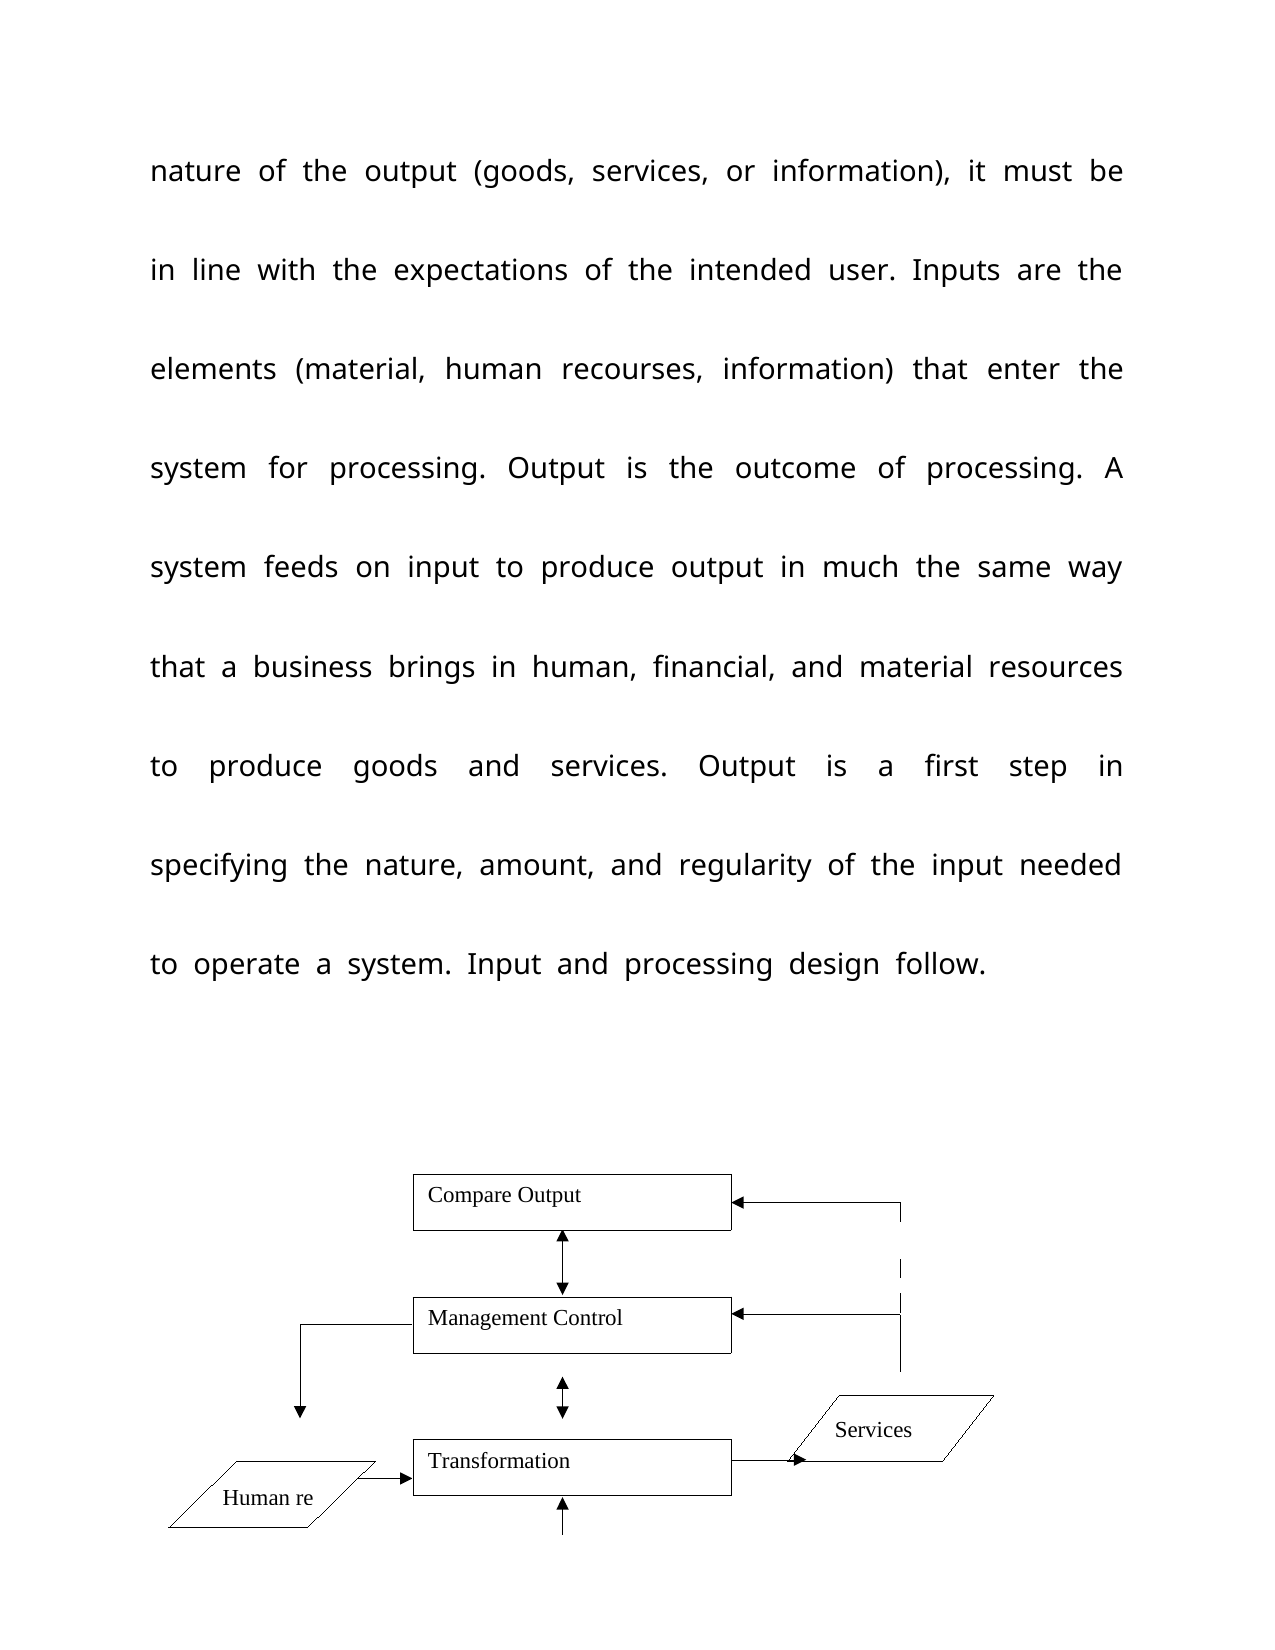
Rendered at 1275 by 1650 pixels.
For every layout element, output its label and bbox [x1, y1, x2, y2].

text [150, 150, 1125, 983]
